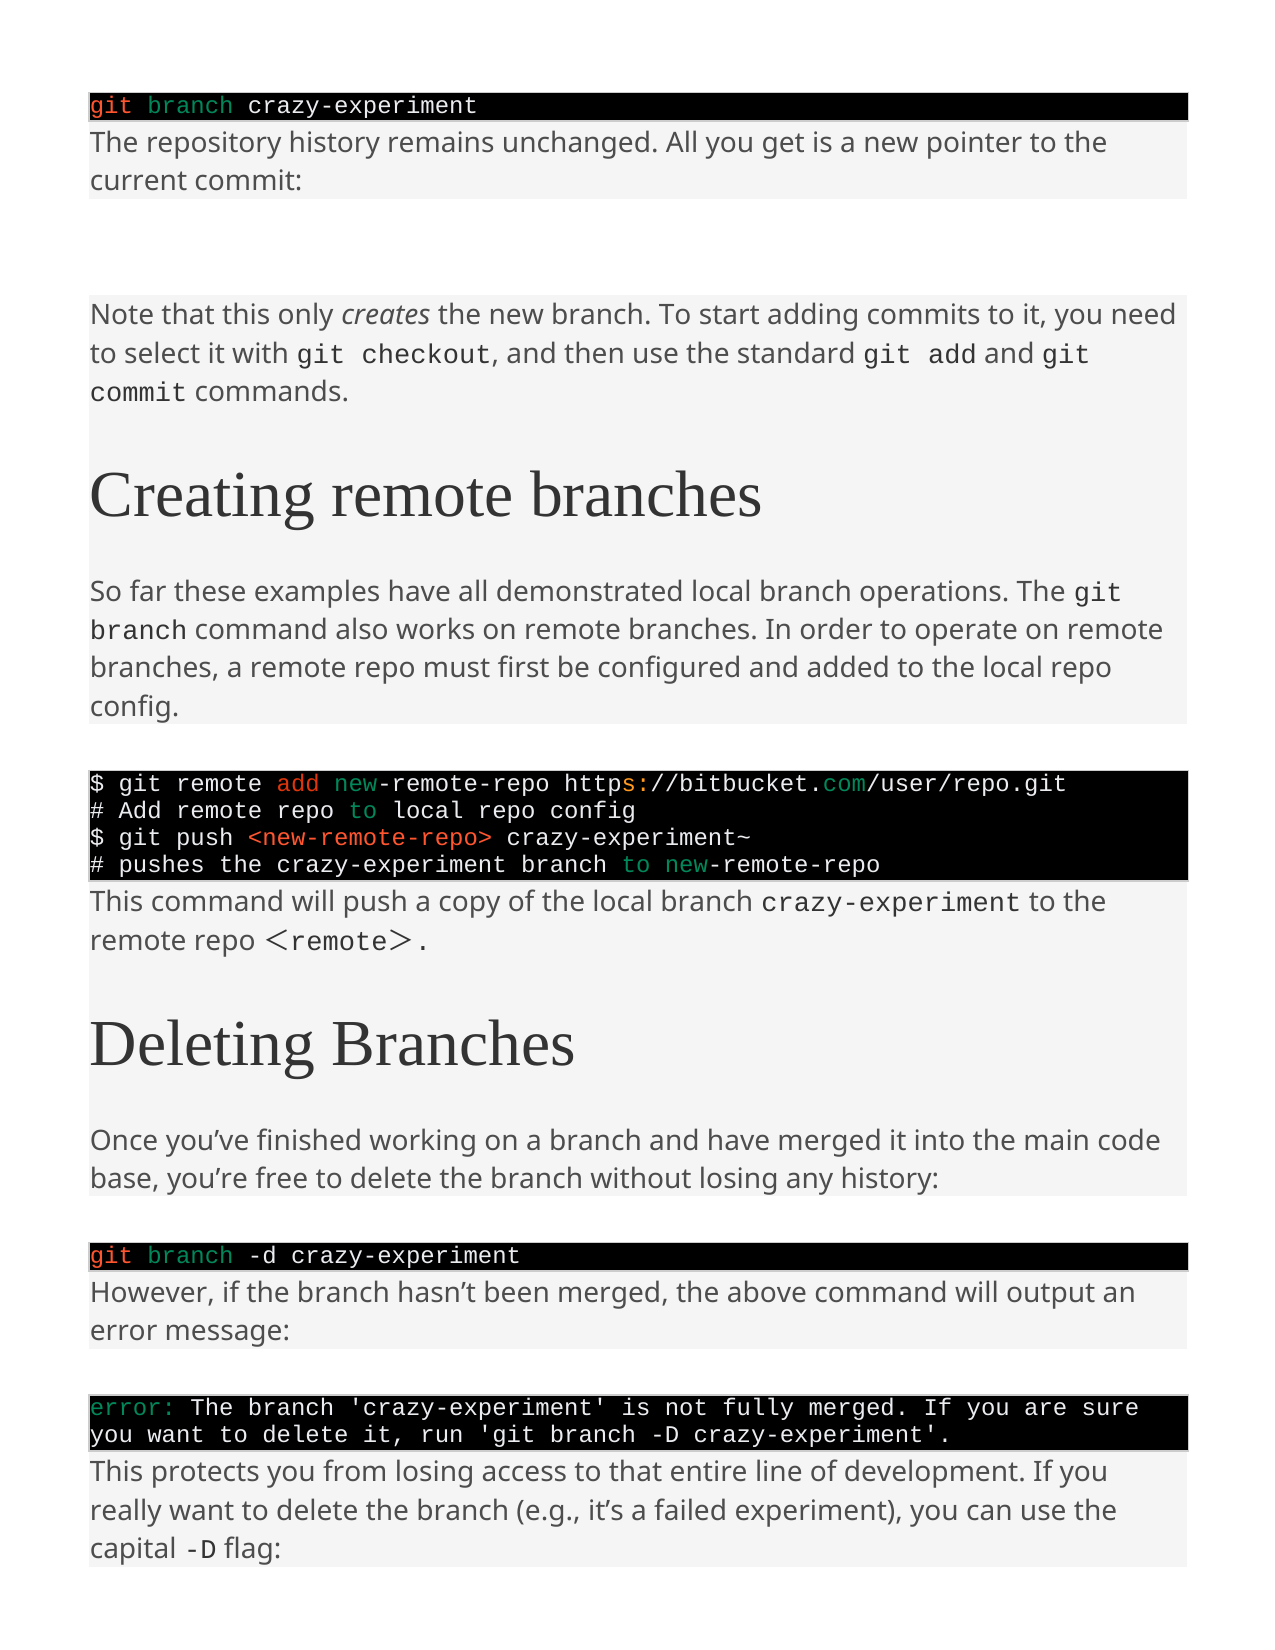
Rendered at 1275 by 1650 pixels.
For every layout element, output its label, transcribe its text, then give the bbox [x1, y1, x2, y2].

text error: The branch 'crazy-experiment' is not fully merged. If you are sure you want to delete it, run 'git branch -D crazy-experiment'. [90, 1396, 1188, 1450]
text git branch -d crazy-experiment [90, 1243, 1188, 1270]
text Deleting Branches [89, 1004, 1187, 1079]
text git branch crazy-experiment [90, 93, 1188, 120]
text The repository history remains unchanged. All you get is a new pointer to the current commit: [89, 122, 1187, 199]
text This command will push a copy of the local branch crazy-experiment to the remote repo ＜remote＞. [89, 882, 1187, 958]
text This protects you from losing access to that entire line of development. If you really want to delete the branch (e.g., it’s a failed experiment), you can use the capital -D flag: [89, 1452, 1187, 1567]
text Creating remote branches [89, 455, 1187, 531]
text However, if the branch hasn’t been merged, the above command will output an error message: [89, 1272, 1187, 1349]
text So far these examples have all demonstrated local branch operations. The git branch command also works on remote branches. In order to operate on remote branches, a remote repo must first be configured and added to the local repo config. [89, 571, 1187, 724]
text Once you’ve finished working on a branch and have merged it into the main code base, you’re free to delete the branch without losing any history: [89, 1120, 1187, 1196]
text Note that this only creates the new branch. To start adding commits to it, you need to select it with git checkout, and then use the standard git add and git commit commands. [89, 295, 1187, 410]
text $ git remote add new-remote-repo https://bitbucket.com/user/repo.git # Add remote repo to local repo config $ git push <new-remote-repo> crazy-experiment~ # pushes the crazy-experiment branch to new-remote-repo [90, 771, 1188, 880]
